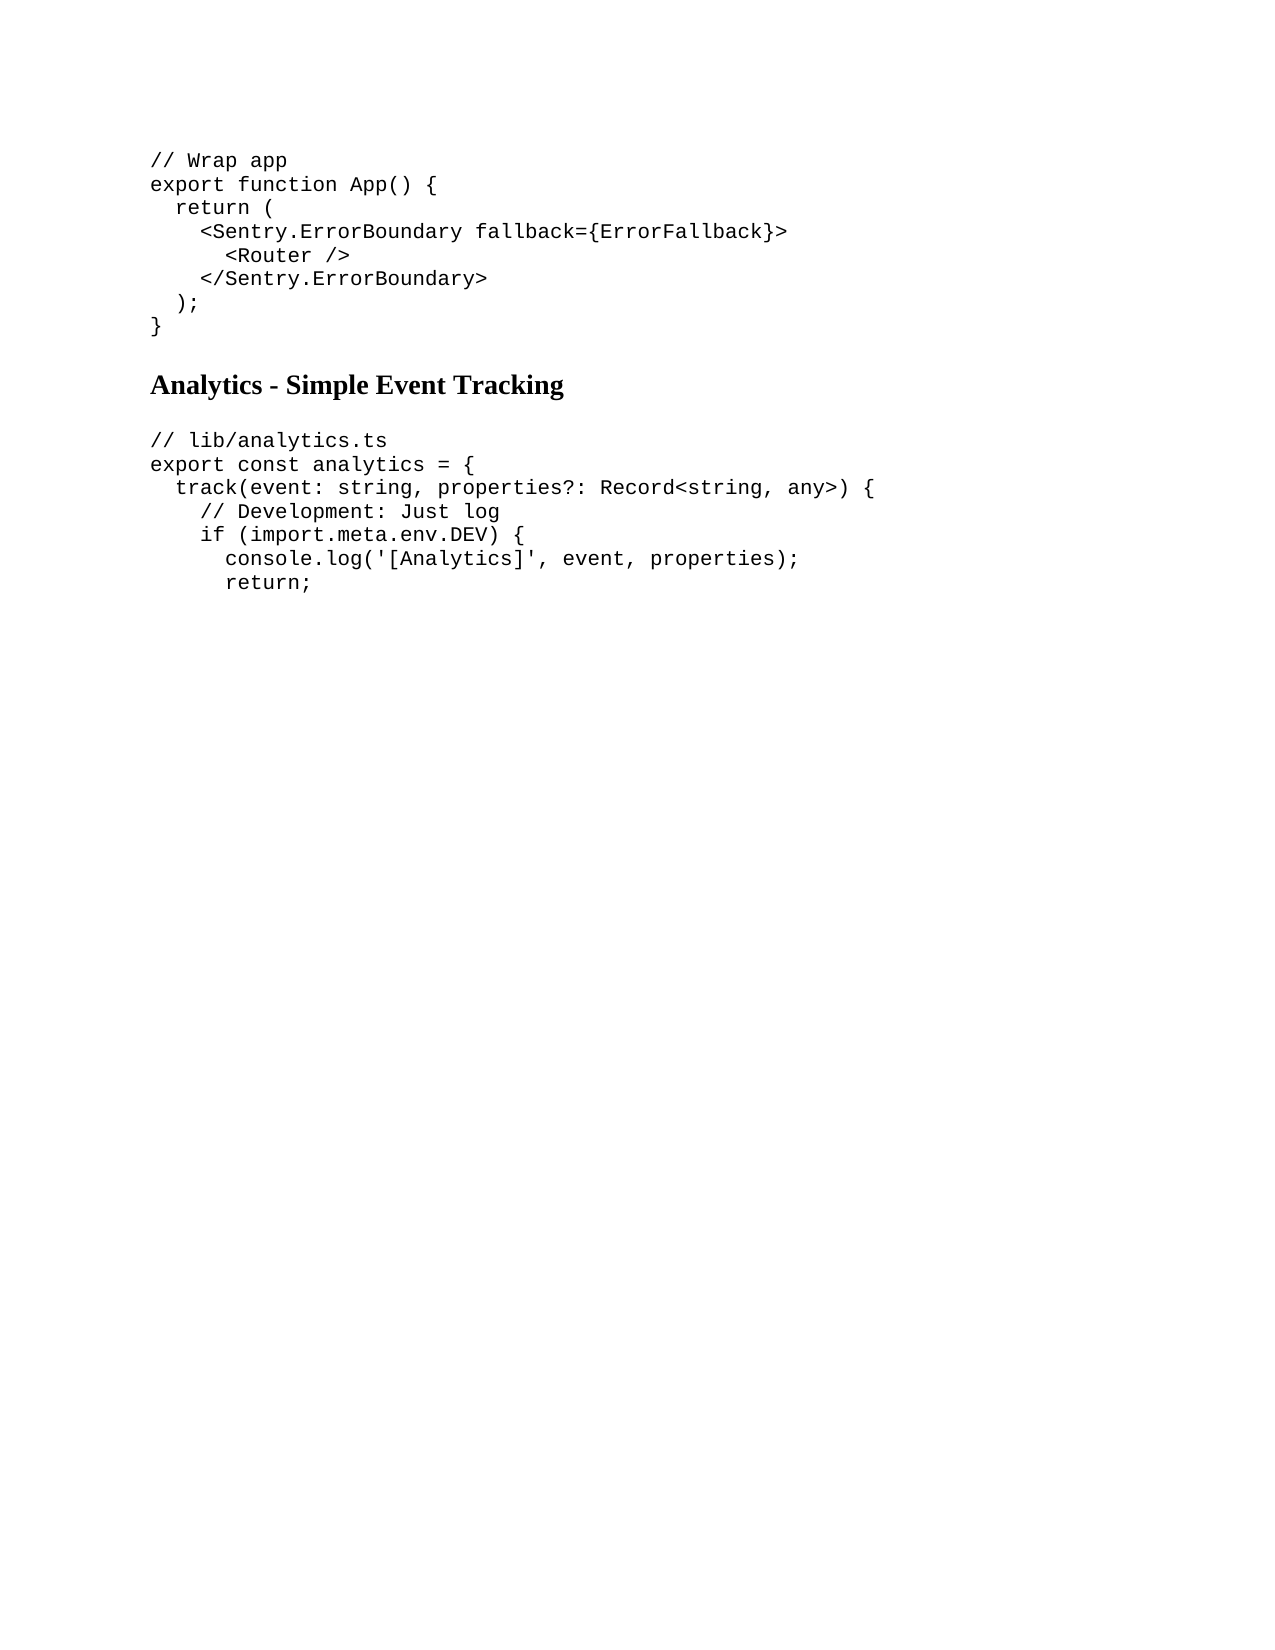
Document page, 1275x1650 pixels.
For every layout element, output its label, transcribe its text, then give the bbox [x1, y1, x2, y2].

text <Sentry.ErrorBoundary fallback={ErrorFallback}> [150, 221, 1125, 244]
text Analytics - Simple Event Tracking [150, 368, 1125, 401]
text </Sentry.ErrorBoundary> [150, 268, 1125, 292]
text // Wrap app [150, 150, 1125, 174]
text return ( [150, 197, 1125, 221]
text export const analytics = { [150, 453, 1125, 477]
text console.log('[Analytics]', event, properties); [150, 548, 1125, 572]
text track(event: string, properties?: Record<string, any>) { [150, 477, 1125, 501]
text ); [150, 292, 1125, 316]
text export function App() { [150, 174, 1125, 197]
text return; [150, 572, 1125, 595]
text // Development: Just log [150, 501, 1125, 524]
text // lib/analytics.ts [150, 430, 1125, 453]
text if (import.meta.env.DEV) { [150, 524, 1125, 548]
text <Router /> [150, 244, 1125, 268]
text } [150, 316, 1125, 339]
